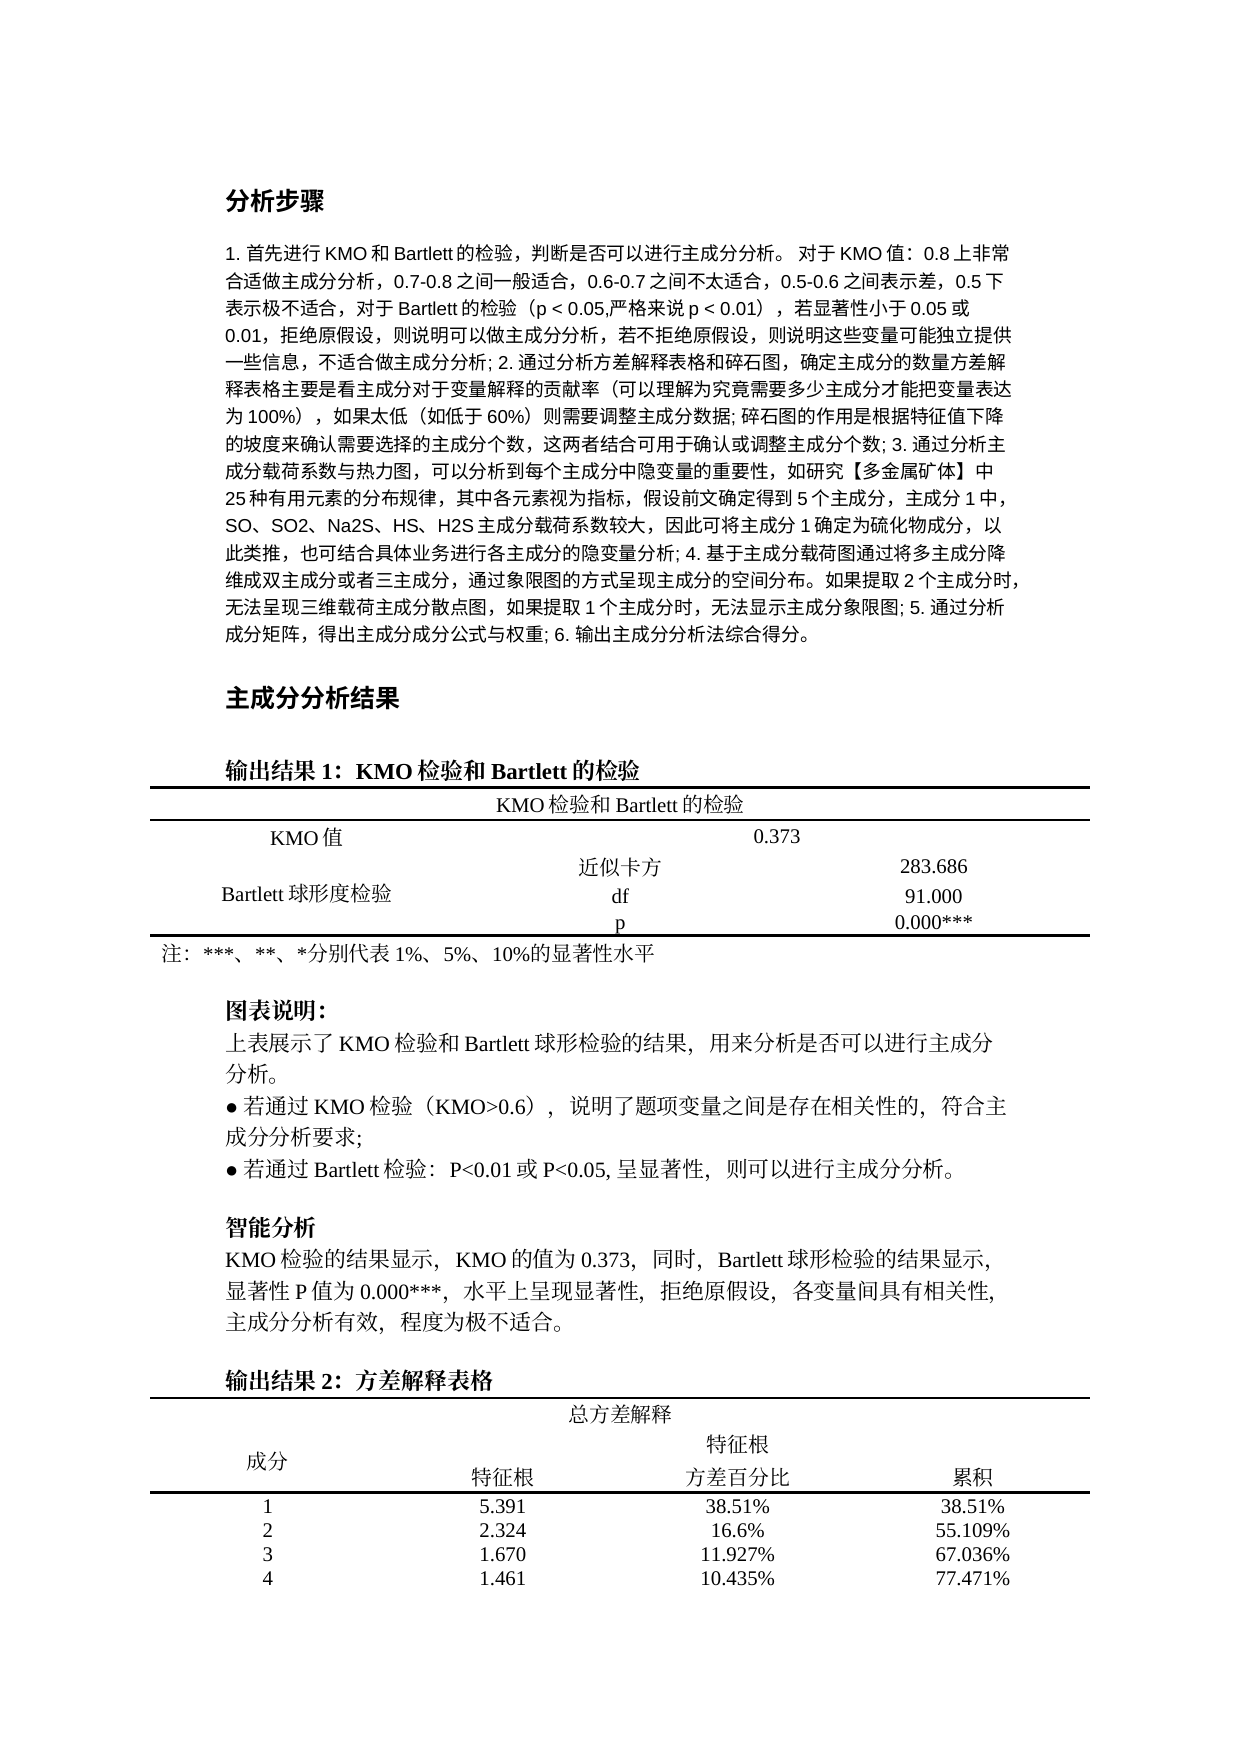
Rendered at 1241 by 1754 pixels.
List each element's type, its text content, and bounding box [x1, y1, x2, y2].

table_cell 55.109% [855, 1518, 1090, 1542]
text 智能分析 [225, 1183, 1015, 1243]
table_cell 特征根 [385, 1459, 620, 1491]
table_cell 38.51% [620, 1494, 855, 1518]
table_cell df [463, 881, 777, 908]
table_cell 1.461 [385, 1566, 620, 1590]
table_cell 38.51% [855, 1494, 1090, 1518]
text 上表展示了KMO检验和Bartlett球形检验的结果，用来分析是否可以进行主成分分析。 ● 若通过KMO检验（KMO>0.6），说明了题项变量之间是存在相关性的，符合主成分分析要求; ● 若通过Bartlett检验：P<0.01或P<0.05, 呈显著性，则可以进行主成分分析。 [225, 1026, 1015, 1183]
table_cell 特征根 [385, 1429, 1090, 1459]
table_header 总方差解释 [150, 1399, 1090, 1429]
table_cell 2.324 [385, 1518, 620, 1542]
table_cell 16.6% [620, 1518, 855, 1542]
table_cell 3 [150, 1542, 385, 1566]
table_cell 2 [150, 1518, 385, 1542]
table_cell 77.471% [855, 1566, 1090, 1590]
table_cell 4 [150, 1566, 385, 1590]
table_cell 0.373 [463, 821, 1090, 851]
text 图表说明： [225, 967, 1015, 1026]
table_cell KMO值 [150, 821, 463, 851]
text 输出结果2：方差解释表格 [225, 1337, 1015, 1396]
table_cell 方差百分比 [620, 1459, 855, 1491]
table_header KMO检验和Bartlett的检验 [150, 789, 1090, 819]
subtitle 主成分分析结果 [225, 678, 1015, 714]
table_cell 67.036% [855, 1542, 1090, 1566]
table_cell 10.435% [620, 1566, 855, 1590]
table_cell 近似卡方 [463, 851, 777, 881]
table_cell 累积 [855, 1459, 1090, 1491]
table_cell Bartlett球形度检验 [150, 851, 463, 934]
text 输出结果1：KMO检验和Bartlett的检验 [225, 727, 1015, 786]
subtitle 分析步骤 1. 首先进行KMO和Bartlett的检验，判断是否可以进行主成分分析。 对于KMO值：0.8上非常合适做主成分分析，0.7-0.8之间一般适合，0.6-0.7之间不太适合，0.5-0.6之间表示差，0.5下表示极不适合，对于 Bartlett的检验（p < 0.05,严格来说p < 0.01），若显著性小于0.05或0.01，拒绝原假设，则说明可以做主成分分析，若不拒绝原假设，则说明这些变量可能独立提供一些信息，不适合做主成分分析; 2. 通过分析方差解释表格和碎石图，确定主成分的数量方差解释表格主要是看主成分对于变量解释的贡献率（可以理解为究竟需要多少主成分才能把变量表达为100%），如果太低（如低于60%）则需要调整主成分数据; 碎石图的作用是根据特征值下降的坡度来确认需要选择的主成分个数，这两者结合可用于确认或调整主成分个数; 3. 通过分析主成分载荷系数与热力图，可以分析到每个主成分中隐变量的重要性，如研究【多金属矿体】中25种有用元素的分布规律，其中各元素视为指标，假设前文确定得到5个主成分，主成分1中，SO、SO2、Na2S、HS、H2S主成分载荷系数较大，因此可将主成分1确定为硫化物成分，以此类推，也可结合具体业务进行各主成分的隐变量分析; 4. 基于主成分载荷图通过将多主成分降维成双主成分或者三主成分，通过象限图的方式呈现主成分的空间分布。如果提取2个主成分时，无法呈现三维载荷主成分散点图，如果提取1个主成分时，无法显示主成分象限图; 5. 通过分析成分矩阵，得出主成分成分公式与权重; 6. 输出主成分分析法综合得分。 [225, 181, 1015, 647]
table_cell 注：***、**、*分别代表1%、5%、10%的显著性水平 [150, 937, 1090, 967]
table_cell 0.000*** [777, 908, 1090, 934]
table_cell 11.927% [620, 1542, 855, 1566]
table_cell 5.391 [385, 1494, 620, 1518]
table_cell 成分 [150, 1429, 385, 1491]
table_cell 91.000 [777, 881, 1090, 908]
table_cell 1.670 [385, 1542, 620, 1566]
table_cell 283.686 [777, 851, 1090, 881]
table_cell p [463, 908, 777, 934]
text KMO检验的结果显示，KMO的值为0.373，同时，Bartlett球形检验的结果显示，显著性P值为0.000***，水平上呈现显著性，拒绝原假设，各变量间具有相关性，主成分分析有效，程度为极不适合。 [225, 1243, 1015, 1337]
table_cell 1 [150, 1494, 385, 1518]
